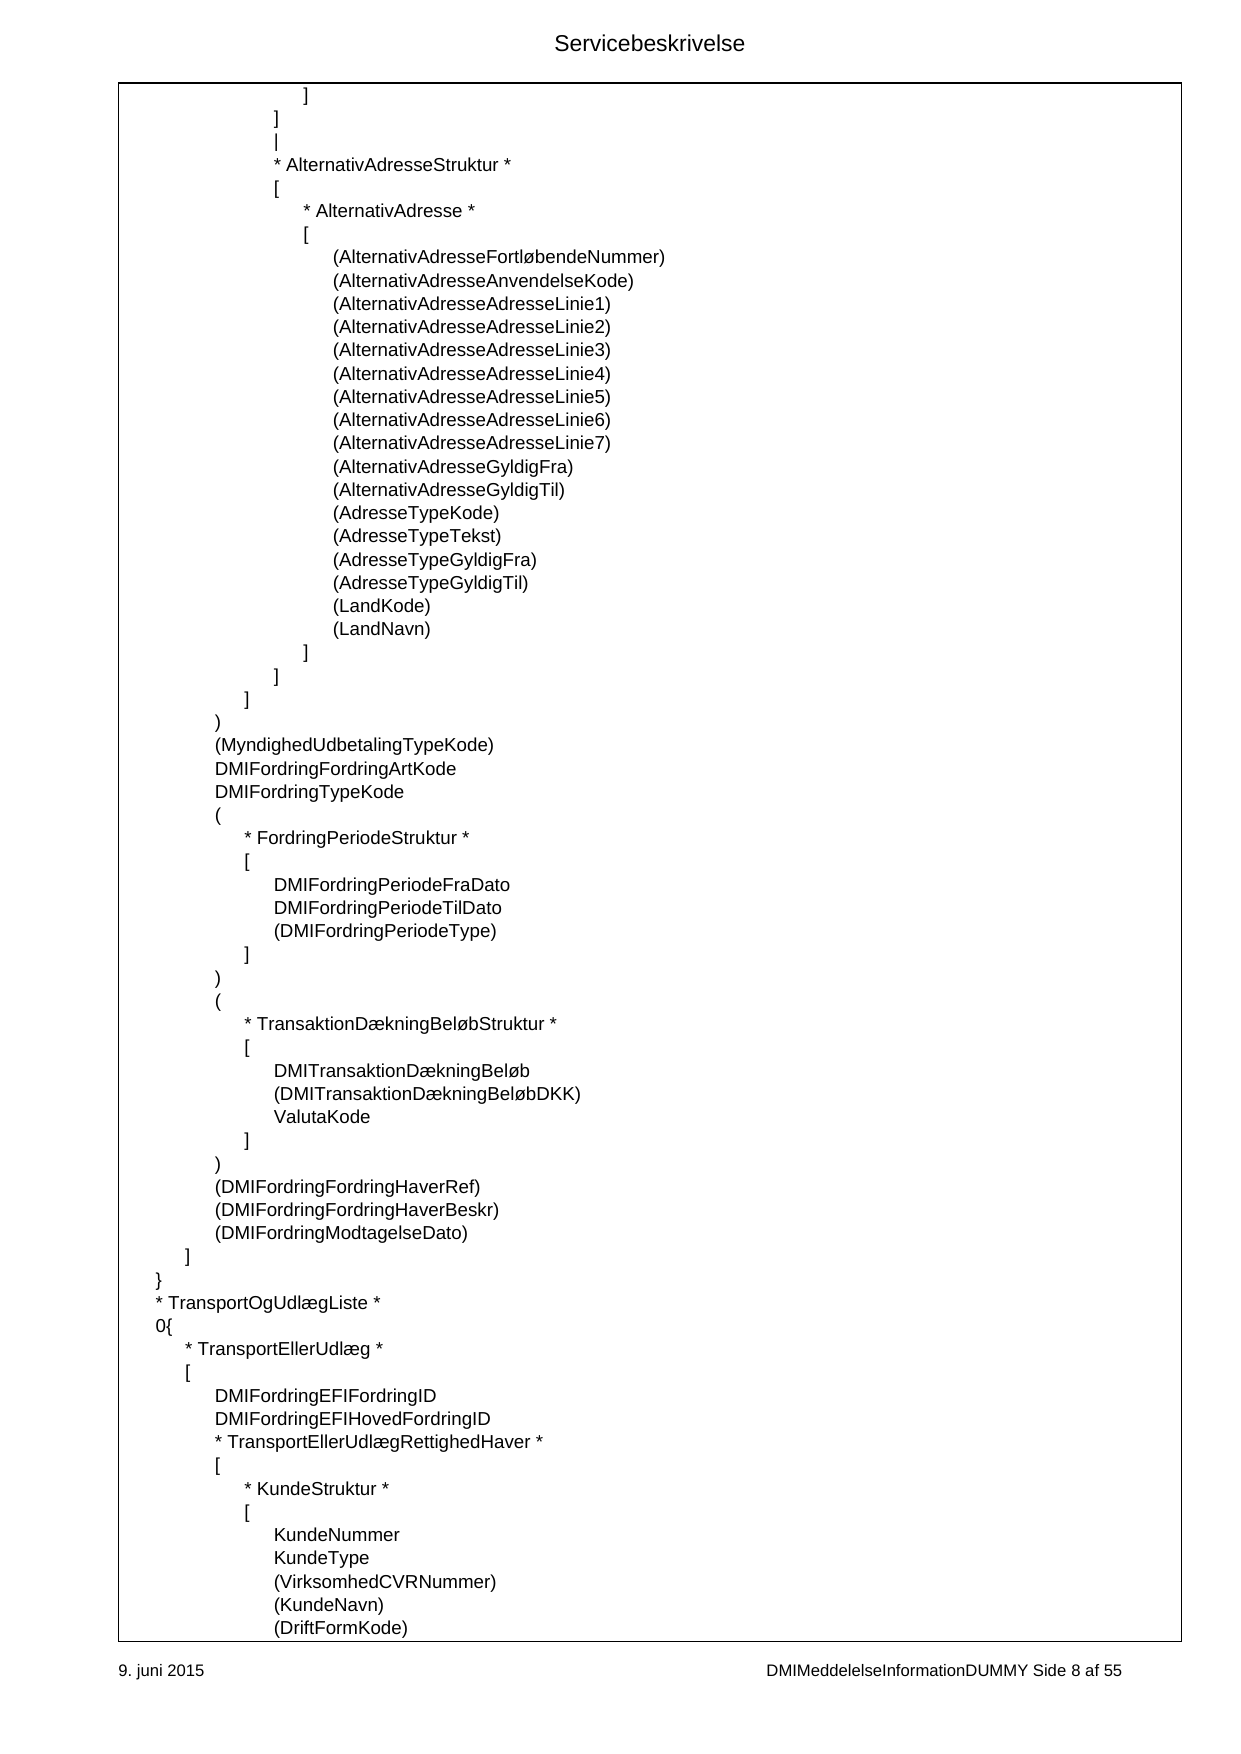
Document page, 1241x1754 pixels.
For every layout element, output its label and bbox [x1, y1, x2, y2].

table_cell [119, 84, 1181, 1641]
